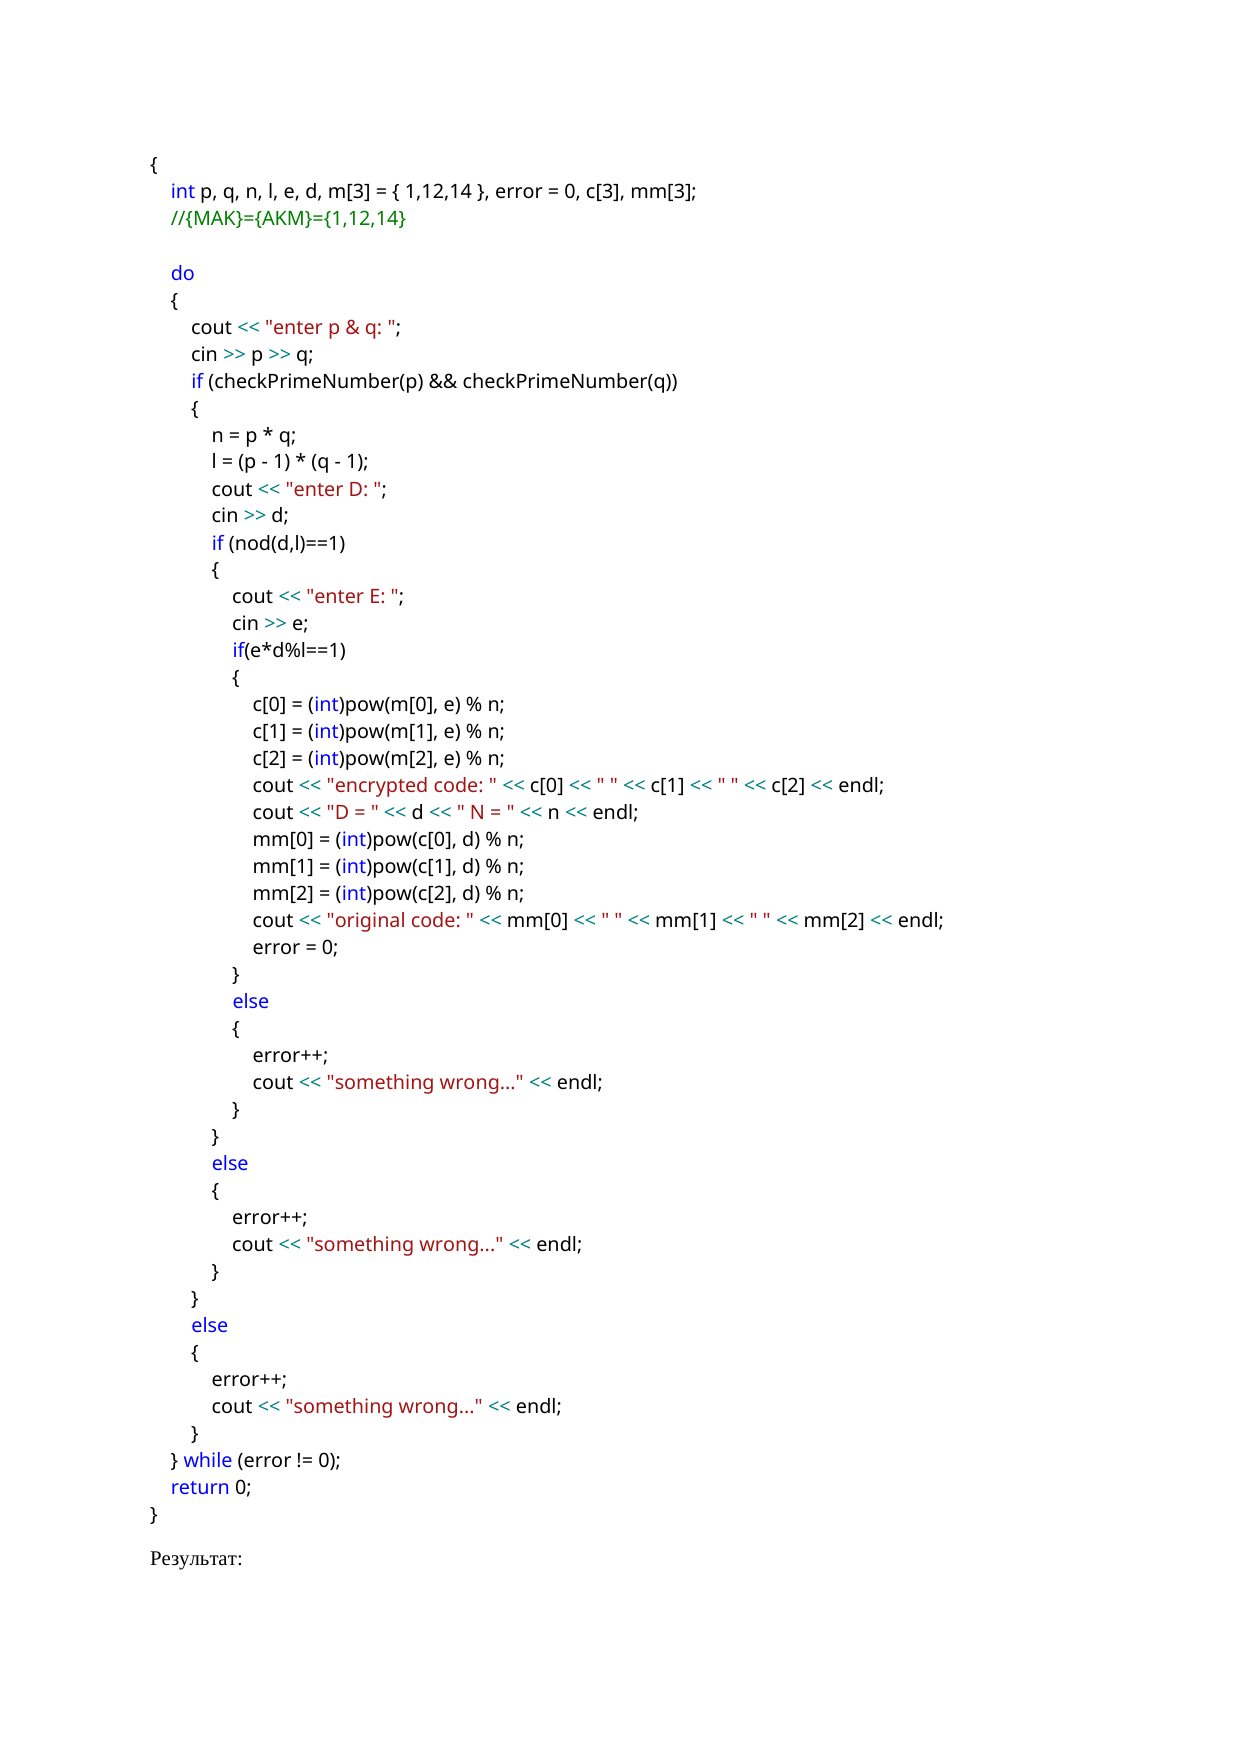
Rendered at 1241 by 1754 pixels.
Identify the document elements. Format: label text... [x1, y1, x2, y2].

text { [150, 556, 1090, 583]
text Результат: [150, 1546, 1090, 1570]
text cout << "enter E: "; [150, 583, 1090, 610]
text cout << "something wrong..." << endl; [150, 1068, 1090, 1095]
text cout << "something wrong..." << endl; [150, 1230, 1090, 1257]
text } [150, 1122, 1090, 1149]
text cout << "encrypted code: " << c[0] << " " << c[1] << " " << c[2] << endl; [150, 772, 1090, 798]
text } [150, 1284, 1090, 1311]
text c[0] = (int)pow(m[0], e) % n; [150, 691, 1090, 718]
text //{MAK}={AKM}={1,12,14} [150, 204, 1090, 231]
text } [150, 1257, 1090, 1284]
text cin >> p >> q; [150, 340, 1090, 367]
text if (nod(d,l)==1) [150, 529, 1090, 556]
text } [150, 1095, 1090, 1122]
text l = (p - 1) * (q - 1); [150, 448, 1090, 475]
text cin >> d; [150, 502, 1090, 529]
text c[2] = (int)pow(m[2], e) % n; [150, 744, 1090, 772]
text cout << "original code: " << mm[0] << " " << mm[1] << " " << mm[2] << endl; [150, 906, 1090, 933]
text } [150, 1500, 1090, 1527]
text } while (error != 0); [150, 1446, 1090, 1473]
text error = 0; [150, 933, 1090, 960]
text error++; [150, 1203, 1090, 1230]
text if (checkPrimeNumber(p) && checkPrimeNumber(q)) [150, 367, 1090, 394]
text { [150, 1176, 1090, 1203]
text n = p * q; [150, 421, 1090, 448]
text } [150, 1419, 1090, 1446]
text { [150, 150, 1090, 177]
text cin >> e; [150, 610, 1090, 637]
text { [150, 286, 1090, 313]
text else [150, 1311, 1090, 1338]
text error++; [150, 1041, 1090, 1068]
text do [150, 259, 1090, 286]
text cout << "enter D: "; [150, 475, 1090, 502]
text } [150, 960, 1090, 987]
text else [150, 987, 1090, 1014]
text mm[2] = (int)pow(c[2], d) % n; [150, 879, 1090, 906]
text mm[0] = (int)pow(c[0], d) % n; [150, 826, 1090, 852]
text cout << "D = " << d << " N = " << n << endl; [150, 798, 1090, 826]
text else [150, 1149, 1090, 1176]
text int p, q, n, l, e, d, m[3] = { 1,12,14 }, error = 0, c[3], mm[3]; [150, 177, 1090, 204]
text { [150, 394, 1090, 421]
text cout << "something wrong..." << endl; [150, 1392, 1090, 1419]
text cout << "enter p & q: "; [150, 313, 1090, 340]
text return 0; [150, 1473, 1090, 1500]
text { [150, 664, 1090, 691]
text { [150, 1338, 1090, 1365]
text if(e*d%l==1) [150, 637, 1090, 664]
text { [150, 1014, 1090, 1041]
text c[1] = (int)pow(m[1], e) % n; [150, 718, 1090, 744]
text mm[1] = (int)pow(c[1], d) % n; [150, 852, 1090, 879]
text error++; [150, 1365, 1090, 1392]
